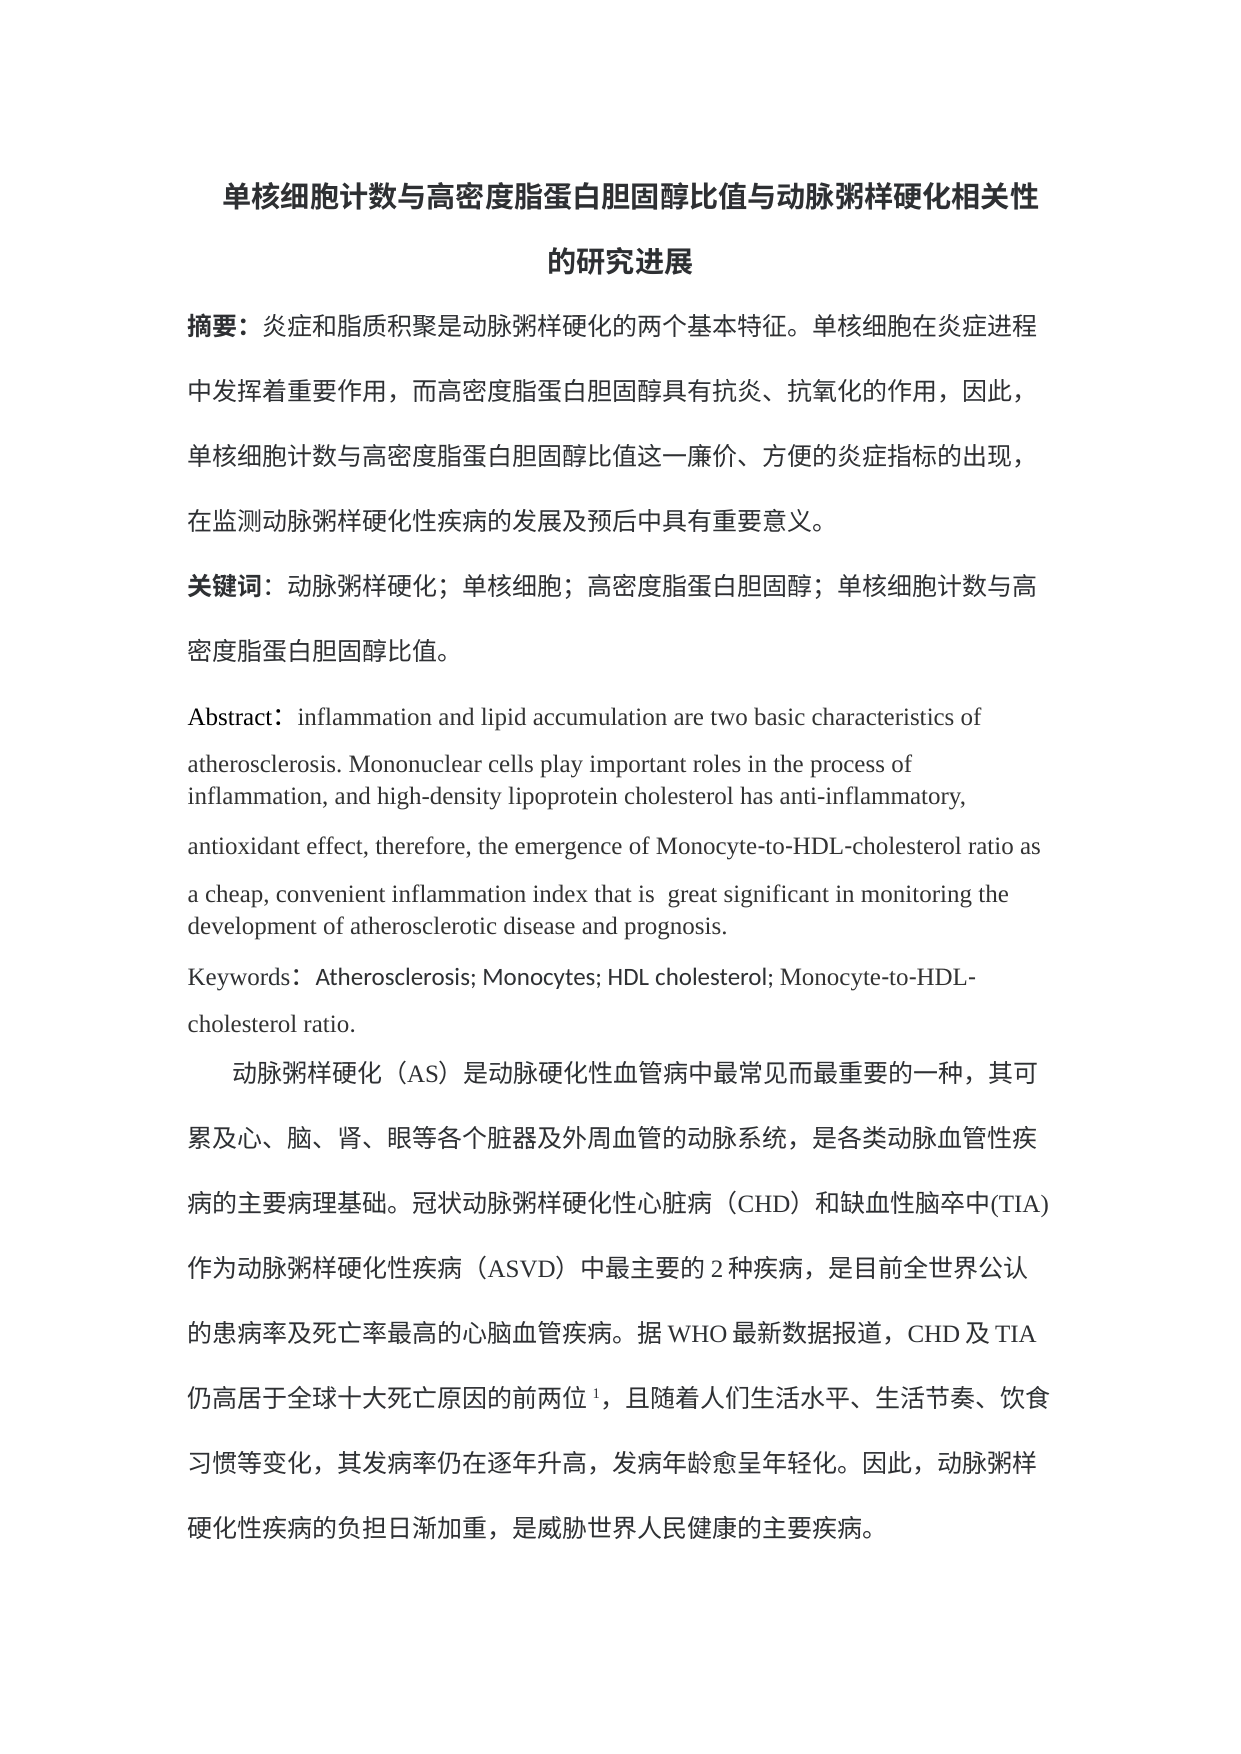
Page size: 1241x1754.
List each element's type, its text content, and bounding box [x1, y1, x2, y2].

text 摘要：炎症和脂质积聚是动脉粥样硬化的两个基本特征。单核细胞在炎症进程中发挥着重要作用，而高密度脂蛋白胆固醇具有抗炎、抗氧化的作用，因此，单核细胞计数与高密度脂蛋白胆固醇比值这一廉价、方便的炎症指标的出现，在监测动脉粥样硬化性疾病的发展及预后中具有重要意义。 [187, 292, 1053, 552]
text 动脉粥样硬化（AS）是动脉硬化性血管病中最常见而最重要的一种，其可累及心、脑、肾、眼等各个脏器及外周血管的动脉系统，是各类动脉血管性疾病的主要病理基础。冠状动脉粥样硬化性心脏病（CHD）和缺血性脑卒中(TIA)作为动脉粥样硬化性疾病（ASVD）中最主要的2种疾病，是目前全世界公认的患病率及死亡率最高的心脑血管疾病。据WHO最新数据报道，CHD及TIA仍高居于全球十大死亡原因的前两位1，且随着人们生活水平、生活节奏、饮食习惯等变化，其发病率仍在逐年升高，发病年龄愈呈年轻化。因此，动脉粥样硬化性疾病的负担日渐加重，是威胁世界人民健康的主要疾病。 [187, 1039, 1053, 1559]
text 单核细胞计数与高密度脂蛋白胆固醇比值与动脉粥样硬化相关性的研究进展 [187, 162, 1053, 292]
text Keywords：Atherosclerosis; Monocytes; HDL cholesterol; Monocyte-to-HDL-cholesterol ratio. [187, 942, 1053, 1039]
text 关键词：动脉粥样硬化；单核细胞；高密度脂蛋白胆固醇；单核细胞计数与高密度脂蛋白胆固醇比值。 [187, 552, 1053, 682]
text Abstract：inflammation and lipid accumulation are two basic characteristics of atherosclerosis. Mononuclear cells play important roles in the process of inflammation, and high-density lipoprotein cholesterol has anti-inflammatory, antioxidant effect, therefore, the emergence of Monocyte-to-HDL-cholesterol ratio as a cheap, convenient inflammation index that is great significant in monitoring the development of atherosclerotic disease and prognosis. [187, 682, 1053, 942]
